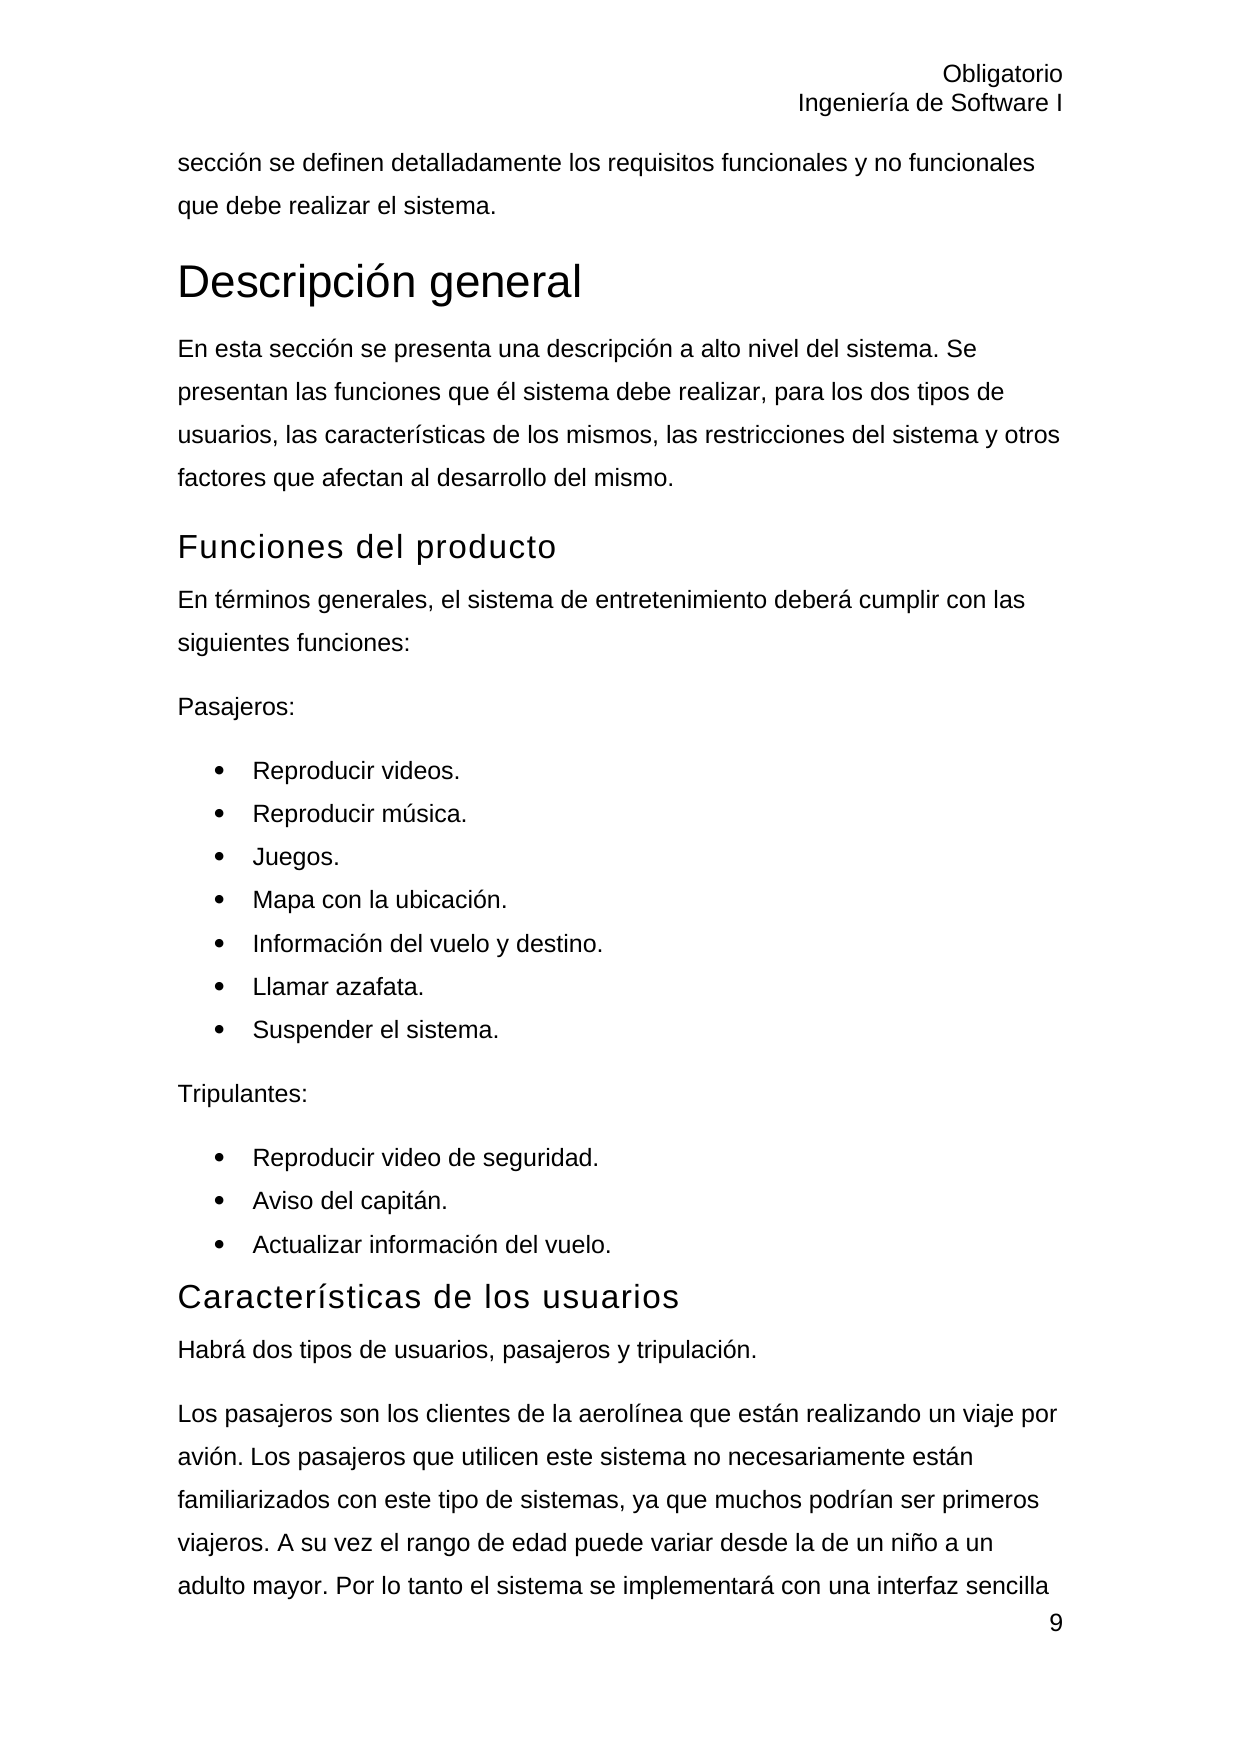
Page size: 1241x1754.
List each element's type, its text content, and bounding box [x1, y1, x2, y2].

list Reproducir música. [215, 799, 1063, 828]
list Reproducir videos. [215, 756, 1063, 784]
text Tripulantes: [177, 1079, 1063, 1108]
list Juegos. [215, 842, 1063, 871]
list Mapa con la ubicación. [215, 885, 1063, 914]
list Actualizar información del vuelo. [215, 1229, 1063, 1258]
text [177, 1398, 1063, 1600]
list Suspender el sistema. [215, 1015, 1063, 1044]
subtitle Funciones del producto [177, 527, 1063, 566]
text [177, 148, 1063, 219]
text En esta sección se presenta una descripción a alto nivel del sistema. Se presentan las funciones que él sistema debe realizar, para los dos tipos de usuarios, las características de los mismos, las restricciones del sistema y otros factores que afectan al desarrollo del mismo. [177, 334, 1063, 492]
list Reproducir video de seguridad. [215, 1143, 1063, 1172]
subtitle Características de los usuarios [177, 1277, 1063, 1315]
text Pasajeros: [177, 692, 1063, 721]
text Habrá dos tipos de usuarios, pasajeros y tripulación. [177, 1334, 1063, 1363]
subtitle Descripción general [177, 255, 1063, 307]
list Información del vuelo y destino. [215, 929, 1063, 957]
list Llamar azafata. [215, 972, 1063, 1001]
list Aviso del capitán. [215, 1186, 1063, 1215]
text En términos generales, el sistema de entretenimiento deberá cumplir con las siguientes funciones: [177, 585, 1063, 657]
